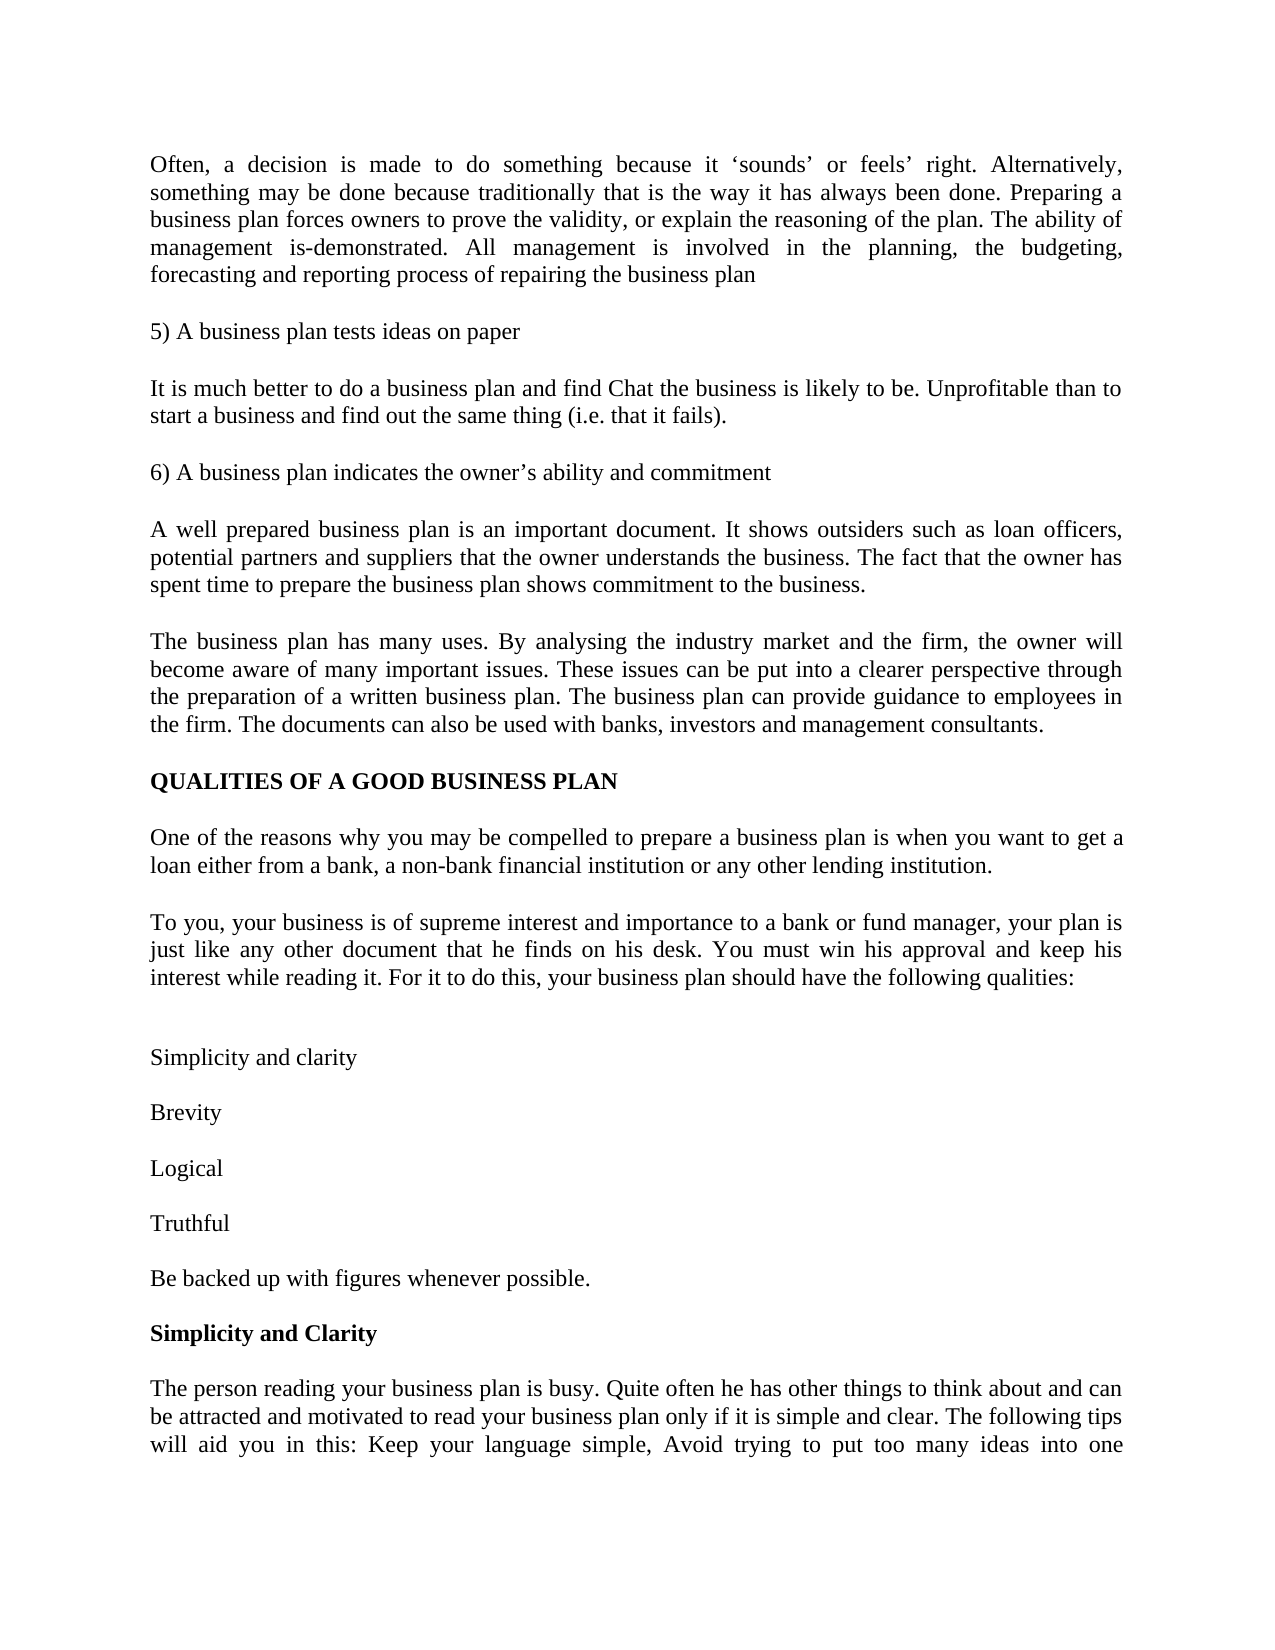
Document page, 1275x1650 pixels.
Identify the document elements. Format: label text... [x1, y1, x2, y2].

text A well prepared business plan is an important document. It shows outsiders such as loan officers, potential partners and suppliers that the owner understands the business. The fact that the owner has spent time to prepare the business plan shows commitment to the business. [150, 515, 1125, 598]
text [150, 1374, 1125, 1457]
text Simplicity and clarity [150, 1043, 1125, 1071]
text QUALITIES OF A GOOD BUSINESS PLAN [150, 767, 1125, 794]
text It is much better to do a business plan and find Chat the business is likely to be. Unprofitable than to start a business and find out the same thing (i.e. that it fails). [150, 374, 1125, 429]
text Brevity [150, 1098, 1125, 1126]
text To you, your business is of supreme interest and importance to a bank or fund manager, your plan is just like any other document that he finds on his desk. You must win his approval and keep his interest while reading it. For it to do this, your business plan should have the following qualities: [150, 908, 1125, 991]
text Often, a decision is made to do something because it ‘sounds’ or feels’ right. Alternatively, something may be done because traditionally that is the way it has always been done. Preparing a business plan forces owners to prove the validity, or explain the reasoning of the plan. The ability of management is-demonstrated. All management is involved in the planning, the budgeting, forecasting and reporting process of repairing the business plan [150, 150, 1125, 288]
text 5) A business plan tests ideas on paper [150, 317, 1125, 345]
text One of the reasons why you may be compelled to prepare a business plan is when you want to get a loan either from a bank, a non-bank financial institution or any other lending institution. [150, 823, 1125, 879]
text The business plan has many uses. By analysing the industry market and the firm, the owner will become aware of many important issues. These issues can be put into a clearer perspective through the preparation of a written business plan. The business plan can provide guidance to employees in the firm. The documents can also be used with banks, investors and management consultants. [150, 627, 1125, 737]
text 6) A business plan indicates the owner’s ability and commitment [150, 458, 1125, 486]
text Truthful [150, 1209, 1125, 1236]
text Be backed up with figures whenever possible. [150, 1264, 1125, 1292]
text Logical [150, 1154, 1125, 1181]
text Simplicity and Clarity [150, 1319, 1125, 1347]
